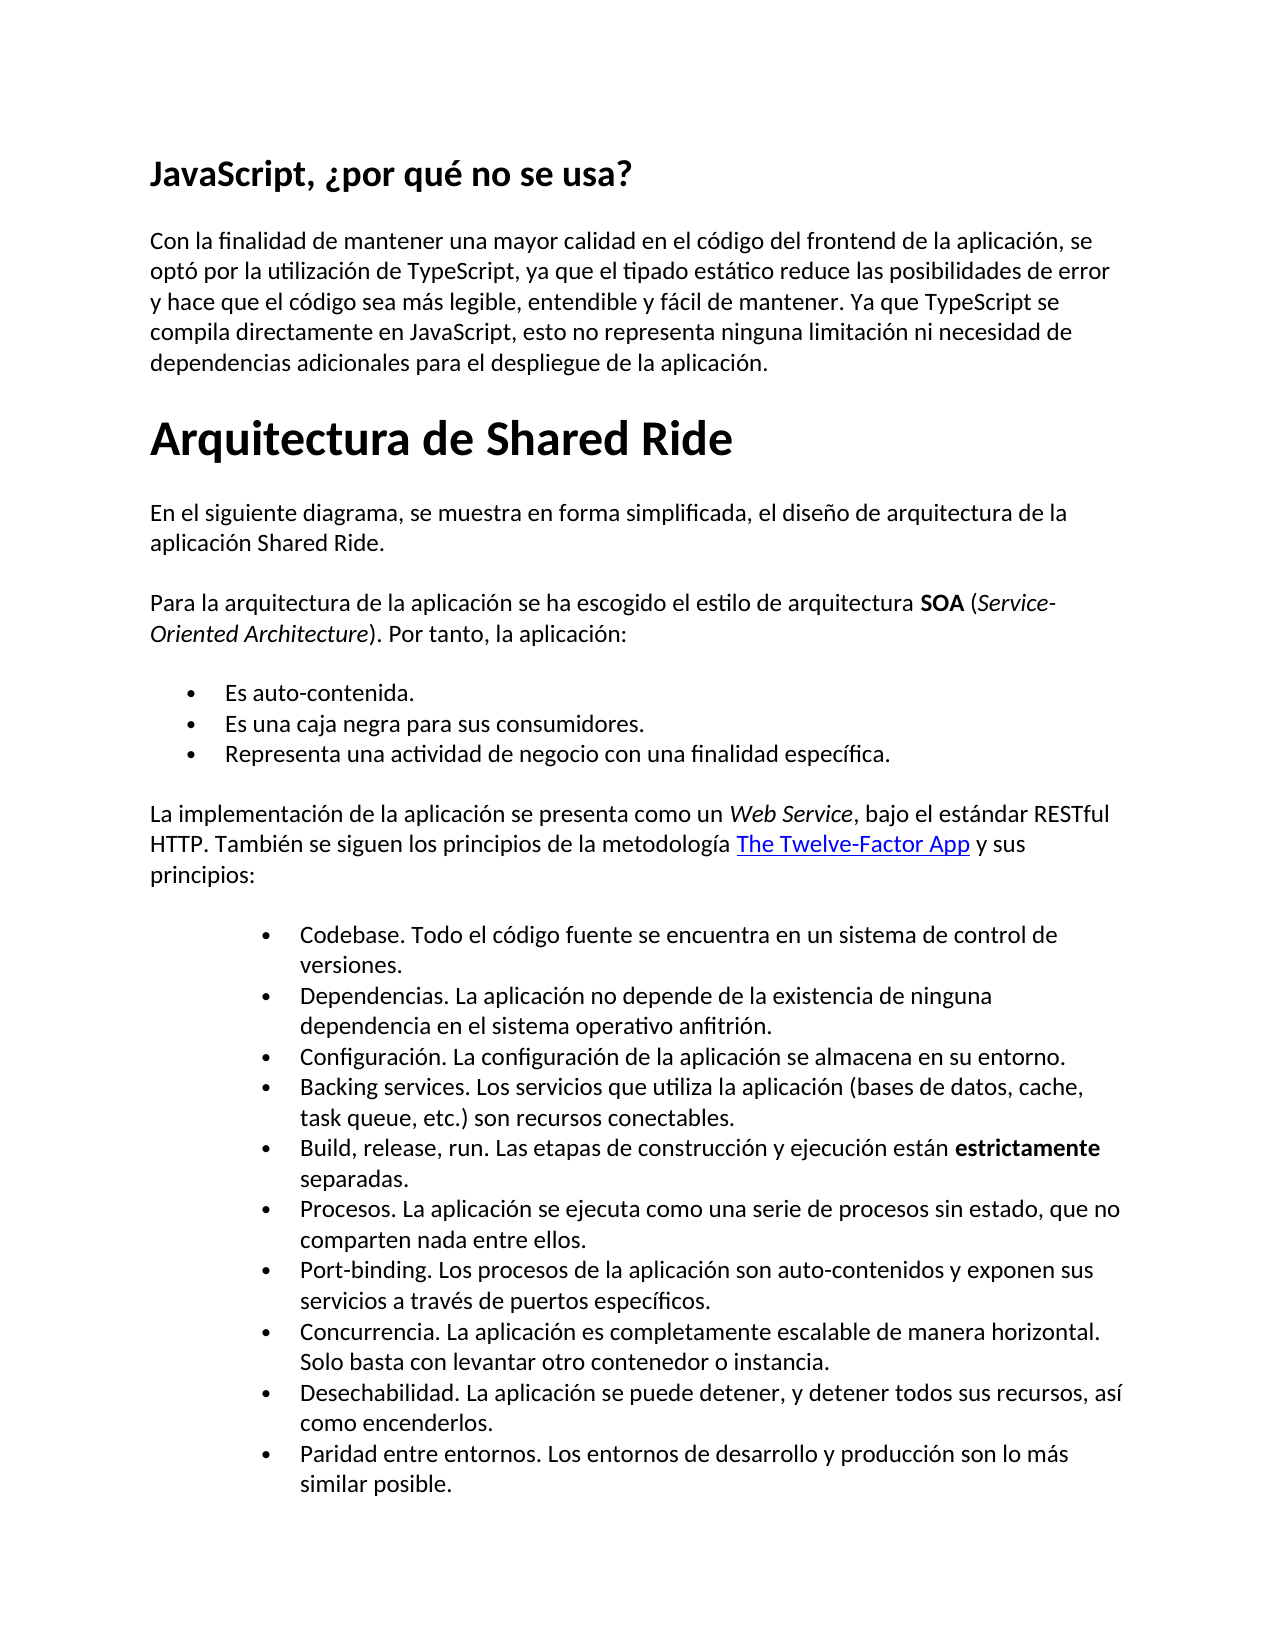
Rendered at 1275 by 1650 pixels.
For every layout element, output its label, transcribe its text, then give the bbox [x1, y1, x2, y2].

text Para la arquitectura de la aplicación se ha escogido el estilo de arquitectura SOA (Service-Oriented Architecture). Por tanto, la aplicación: [150, 587, 1125, 648]
list Port-binding. Los procesos de la aplicación son auto-contenidos y exponen sus servicios a través de puertos específicos. [262, 1254, 1125, 1316]
list Concurrencia. La aplicación es completamente escalable de manera horizontal. Solo basta con levantar otro contenedor o instancia. [262, 1316, 1125, 1377]
text La implementación de la aplicación se presenta como un Web Service, bajo el estándar RESTful HTTP. También se siguen los principios de la metodología The Twelve-Factor App y sus principios: [150, 798, 1125, 890]
list Configuración. La configuración de la aplicación se almacena en su entorno. [262, 1041, 1125, 1071]
list Paridad entre entornos. Los entornos de desarrollo y producción son lo más similar posible. [262, 1438, 1125, 1499]
list Es auto-contenida. [187, 677, 1125, 708]
list Representa una actividad de negocio con una finalidad específica. [187, 738, 1125, 769]
text Arquitectura de Shared Ride [150, 407, 1125, 468]
list Desechabilidad. La aplicación se puede detener, y detener todos sus recursos, así como encenderlos. [262, 1377, 1125, 1438]
text En el siguiente diagrama, se muestra en forma simplificada, el diseño de arquitectura de la aplicación Shared Ride. [150, 497, 1125, 558]
list Dependencias. La aplicación no depende de la existencia de ninguna dependencia en el sistema operativo anfitrión. [262, 980, 1125, 1041]
list Backing services. Los servicios que utiliza la aplicación (bases de datos, cache, task queue, etc.) son recursos conectables. [262, 1071, 1125, 1132]
text Con la finalidad de mantener una mayor calidad en el código del frontend de la aplicación, se optó por la utilización de TypeScript, ya que el tipado estático reduce las posibilidades de error y hace que el código sea más legible, entendible y fácil de mantener. Ya que TypeScript se compila directamente en JavaScript, esto no representa ninguna limitación ni necesidad de dependencias adicionales para el despliegue de la aplicación. [150, 225, 1125, 378]
list Procesos. La aplicación se ejecuta como una serie de procesos sin estado, que no comparten nada entre ellos. [262, 1193, 1125, 1254]
text JavaScript, ¿por qué no se usa? [150, 150, 1125, 196]
list Build, release, run. Las etapas de construcción y ejecución están estrictamente separadas. [262, 1132, 1125, 1193]
list Codebase. Todo el código fuente se encuentra en un sistema de control de versiones. [262, 919, 1125, 980]
list Es una caja negra para sus consumidores. [187, 708, 1125, 738]
